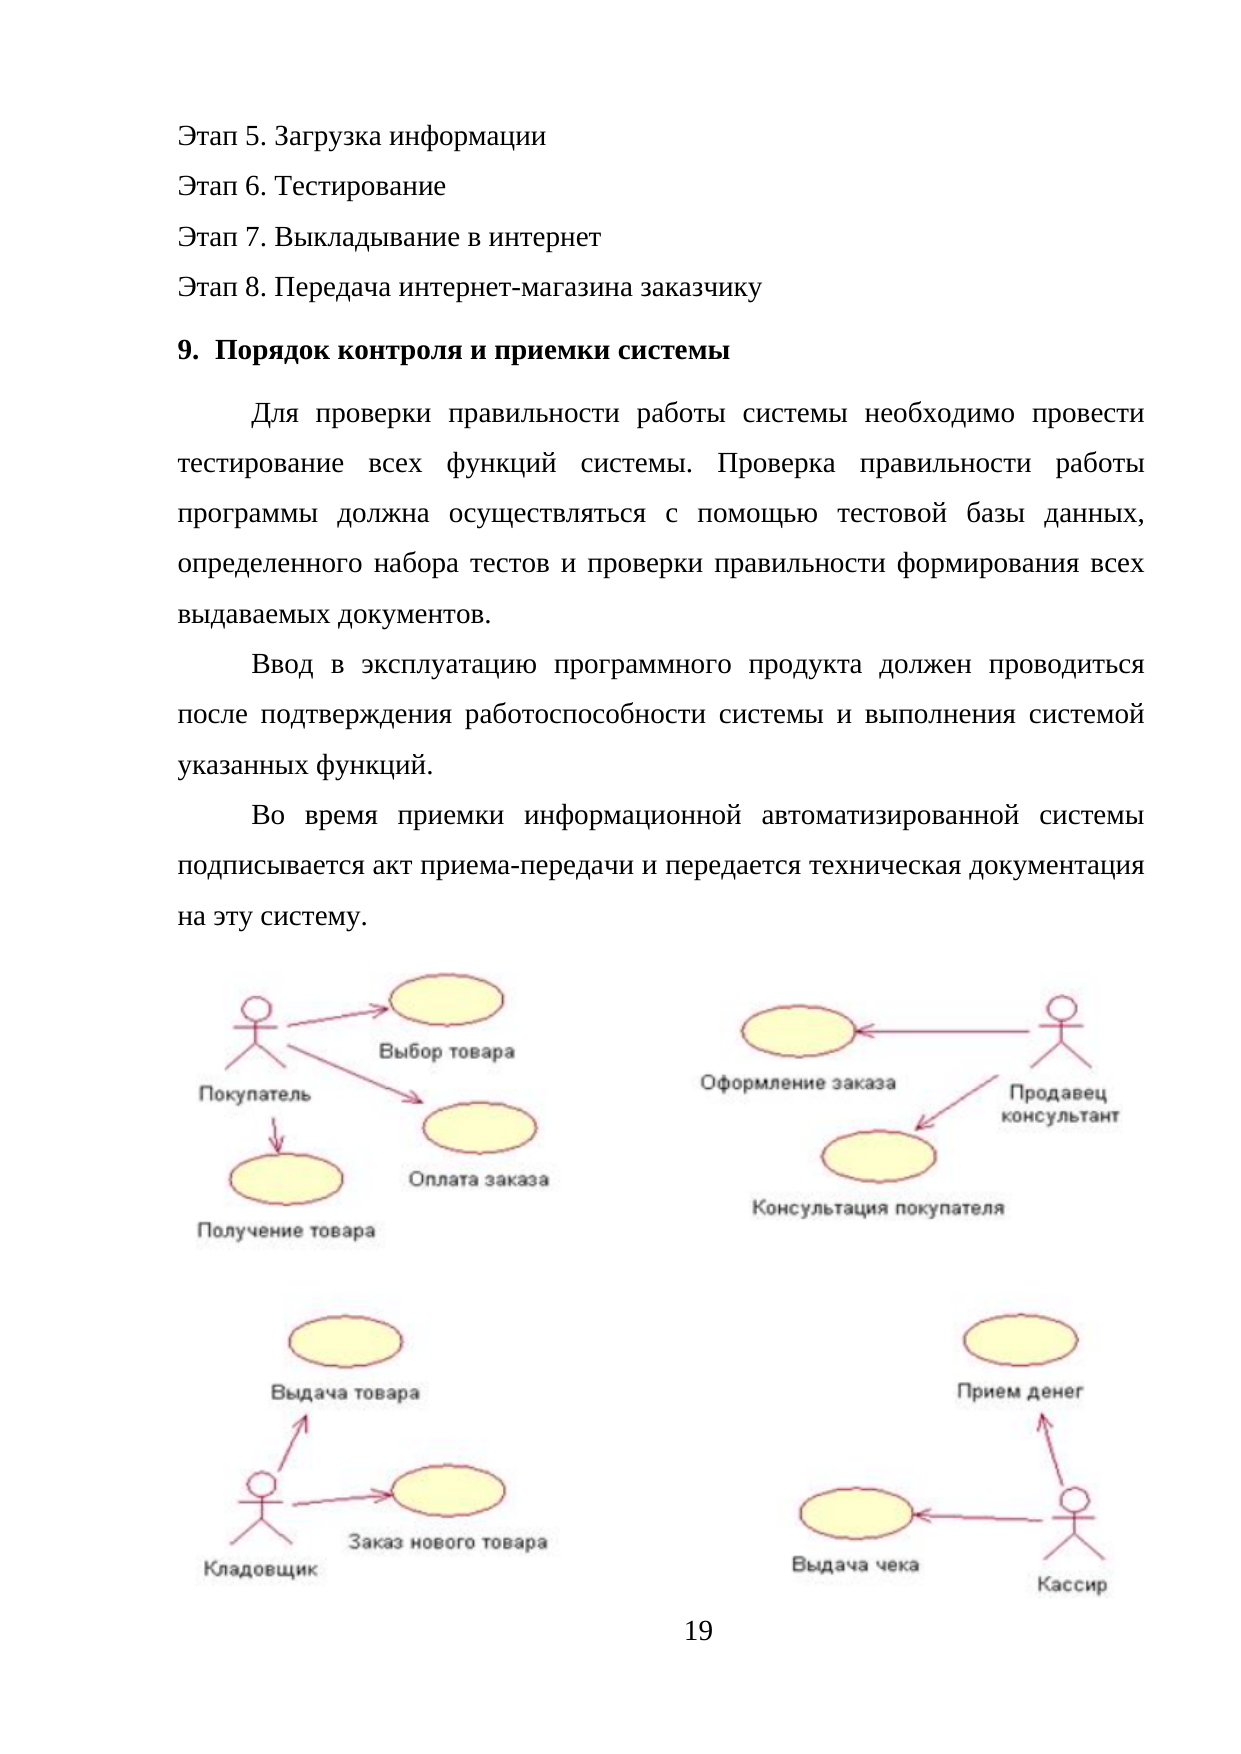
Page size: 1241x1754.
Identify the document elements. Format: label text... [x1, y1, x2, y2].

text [177, 118, 1145, 303]
picture [177, 948, 1152, 1610]
text Во время приемки информационной автоматизированной системы подписывается акт приема-передачи и передается техническая документация на эту систему. [177, 797, 1145, 931]
text Для проверки правильности работы системы необходимо провести тестирование всех функций системы. Проверка правильности работы программы должна осуществляться с помощью тестовой базы данных, определенного набора тестов и проверки правильности формирования всех выдаваемых документов. [177, 395, 1145, 629]
text Ввод в эксплуатацию программного продукта должен проводиться после подтверждения работоспособности системы и выполнения системой указанных функций. [177, 646, 1145, 780]
subtitle Порядок контроля и приемки системы [177, 332, 1145, 365]
